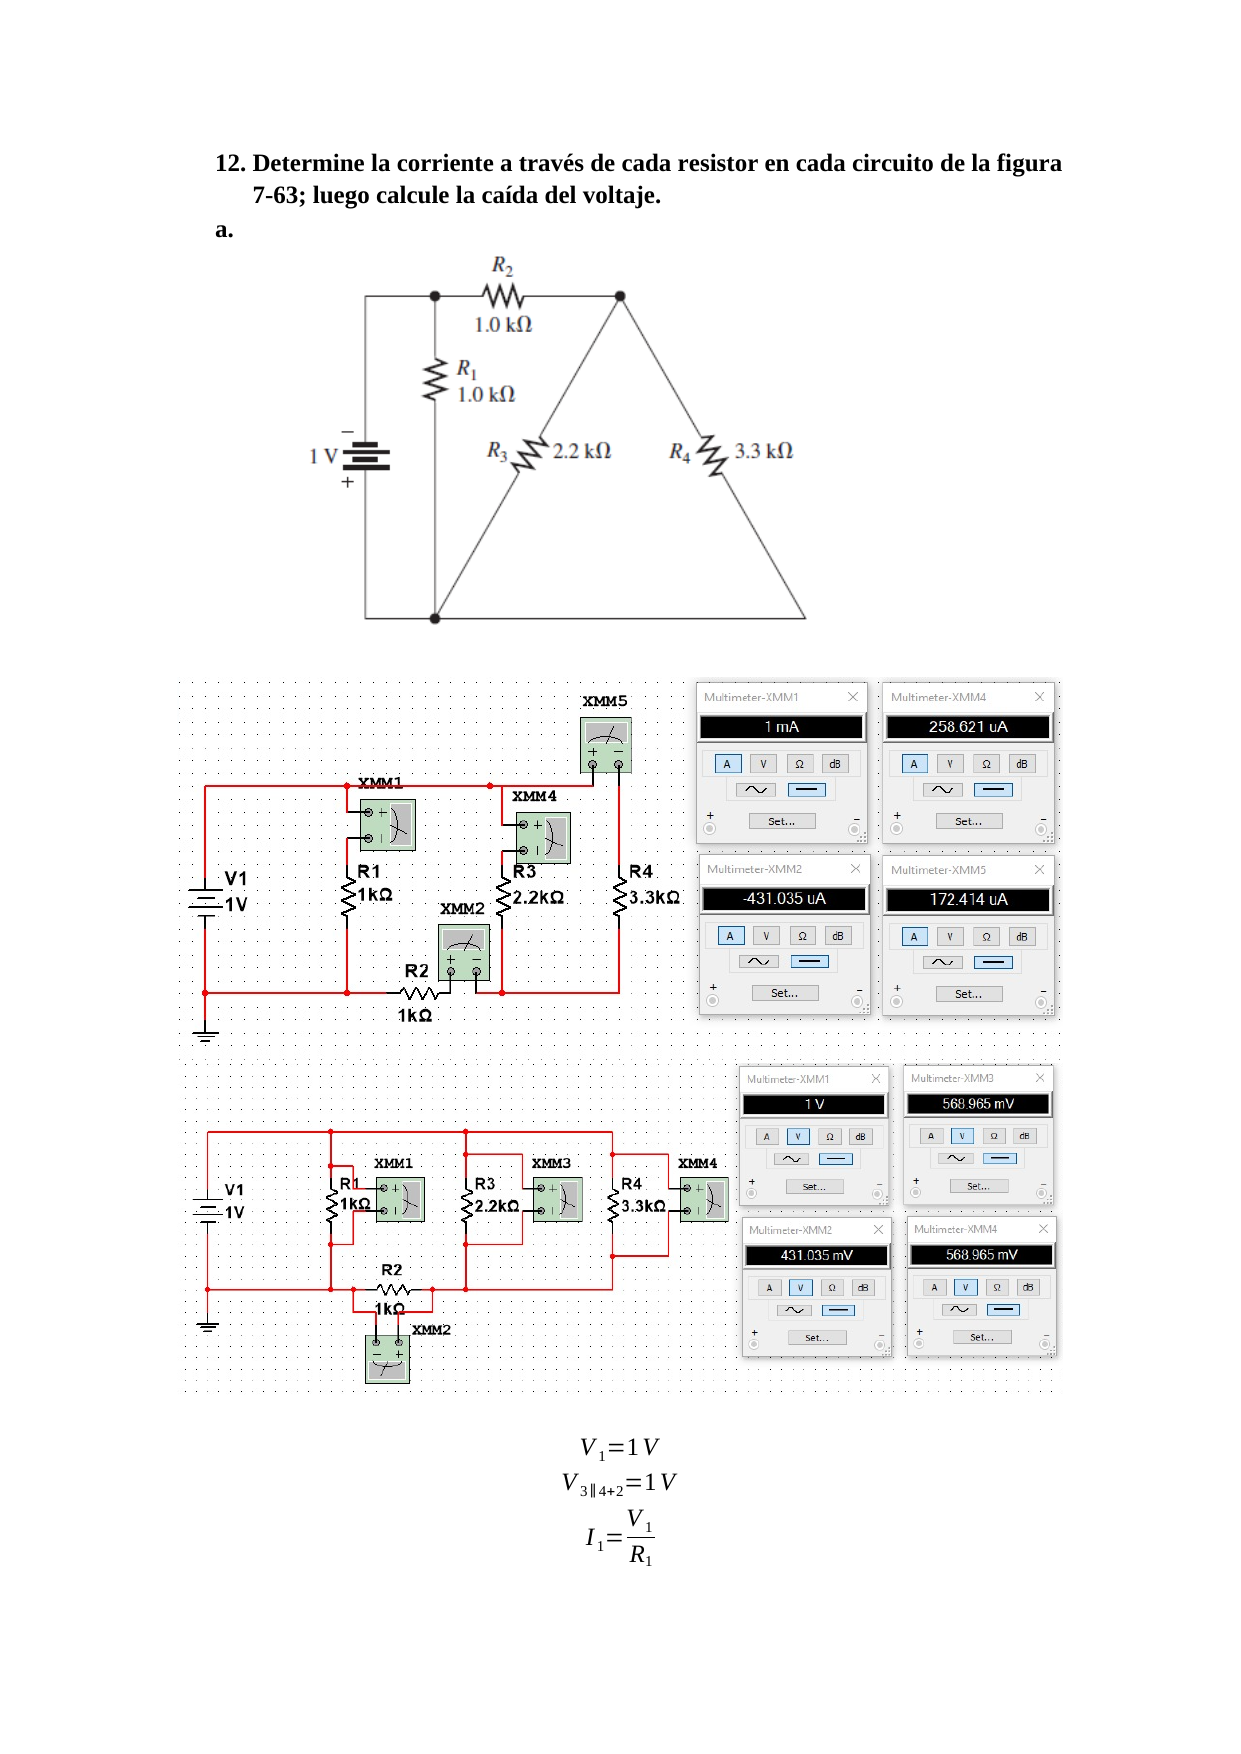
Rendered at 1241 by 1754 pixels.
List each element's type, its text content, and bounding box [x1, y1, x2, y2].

picture [177, 677, 1063, 1060]
list Determine la corriente a través de cada resistor en cada circuito de la figura 7-63; luego calcule la caída del voltaje. [215, 148, 1063, 209]
picture [252, 246, 823, 641]
picture [177, 1063, 1063, 1396]
